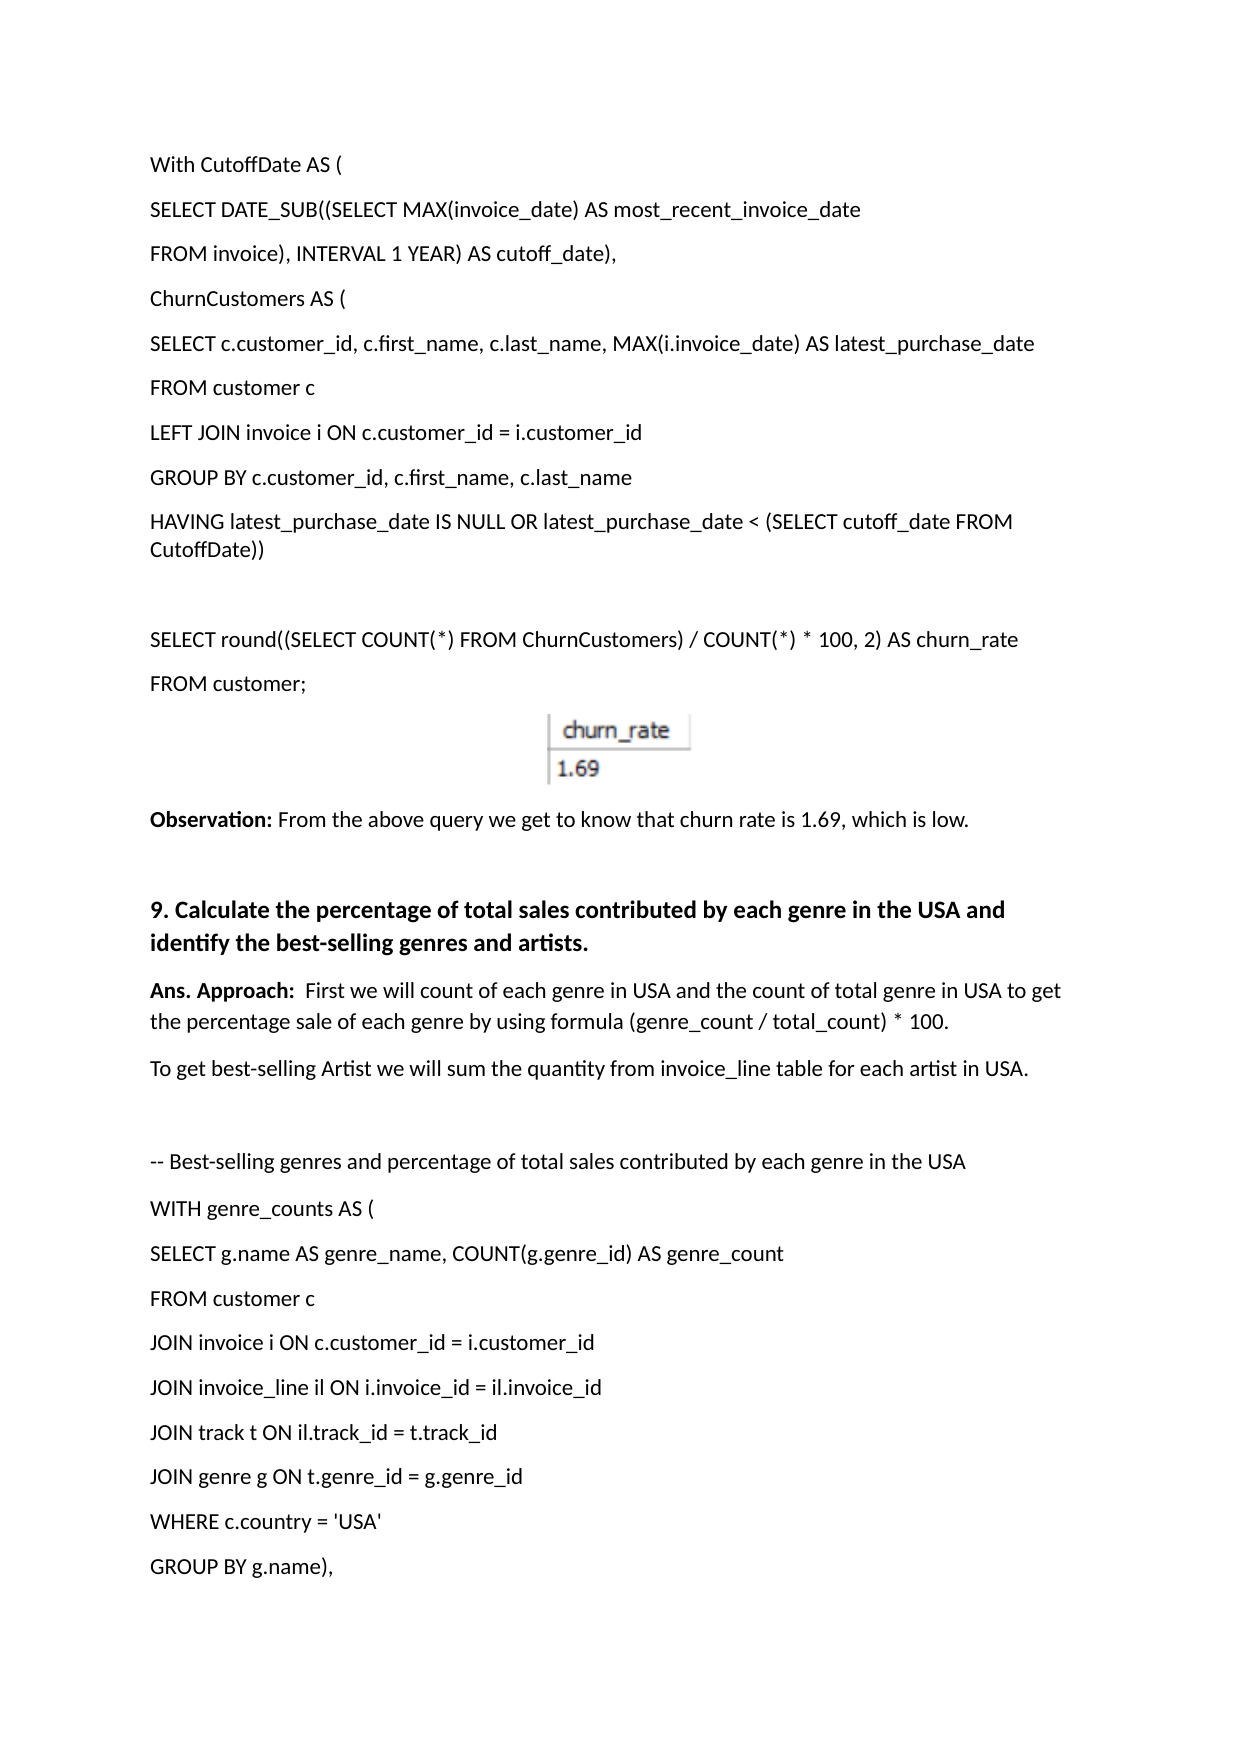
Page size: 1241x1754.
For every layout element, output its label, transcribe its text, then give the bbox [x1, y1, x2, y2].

text GROUP BY c.customer_id, c.first_name, c.last_name [150, 463, 1090, 491]
text FROM invoice), INTERVAL 1 YEAR) AS cutoff_date), [150, 239, 1090, 267]
text To get best-selling Artist we will sum the quantity from invoice_line table for each artist in USA. [150, 1054, 1090, 1082]
text With CutoffDate AS ( [150, 150, 1090, 178]
text WITH genre_counts AS ( [150, 1194, 1090, 1222]
picture [547, 714, 694, 788]
text JOIN track t ON il.track_id = t.track_id [150, 1418, 1090, 1446]
text SELECT DATE_SUB((SELECT MAX(invoice_date) AS most_recent_invoice_date [150, 195, 1090, 223]
text -- Best-selling genres and percentage of total sales contributed by each genre in the USA [150, 1147, 1090, 1175]
text 9. Calculate the percentage of total sales contributed by each genre in the USA and identify the best-selling genres and artists. [150, 894, 1090, 957]
text SELECT c.customer_id, c.first_name, c.last_name, MAX(i.invoice_date) AS latest_purchase_date [150, 329, 1090, 357]
text LEFT JOIN invoice i ON c.customer_id = i.customer_id [150, 418, 1090, 446]
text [150, 1373, 1090, 1401]
text Observation: From the above query we get to know that churn rate is 1.69, which is low. [150, 805, 1090, 833]
text FROM customer c [150, 1284, 1090, 1312]
text ChurnCustomers AS ( [150, 284, 1090, 312]
text JOIN genre g ON t.genre_id = g.genre_id [150, 1462, 1090, 1490]
text FROM customer; [150, 669, 1090, 698]
text SELECT round((SELECT COUNT(*) FROM ChurnCustomers) / COUNT(*) * 100, 2) AS churn_rate [150, 625, 1090, 653]
text JOIN invoice i ON c.customer_id = i.customer_id [150, 1328, 1090, 1356]
text SELECT g.name AS genre_name, COUNT(g.genre_id) AS genre_count [150, 1239, 1090, 1267]
text Ans. Approach: First we will count of each genre in USA and the count of total genre in USA to get the percentage sale of each genre by using formula (genre_count / total_count) * 100. [150, 977, 1090, 1035]
text WHERE c.country = 'USA' [150, 1507, 1090, 1535]
text HAVING latest_purchase_date IS NULL OR latest_purchase_date < (SELECT cutoff_date FROM CutoffDate)) [150, 507, 1090, 563]
text FROM customer c [150, 373, 1090, 401]
text GROUP BY g.name), [150, 1552, 1090, 1580]
